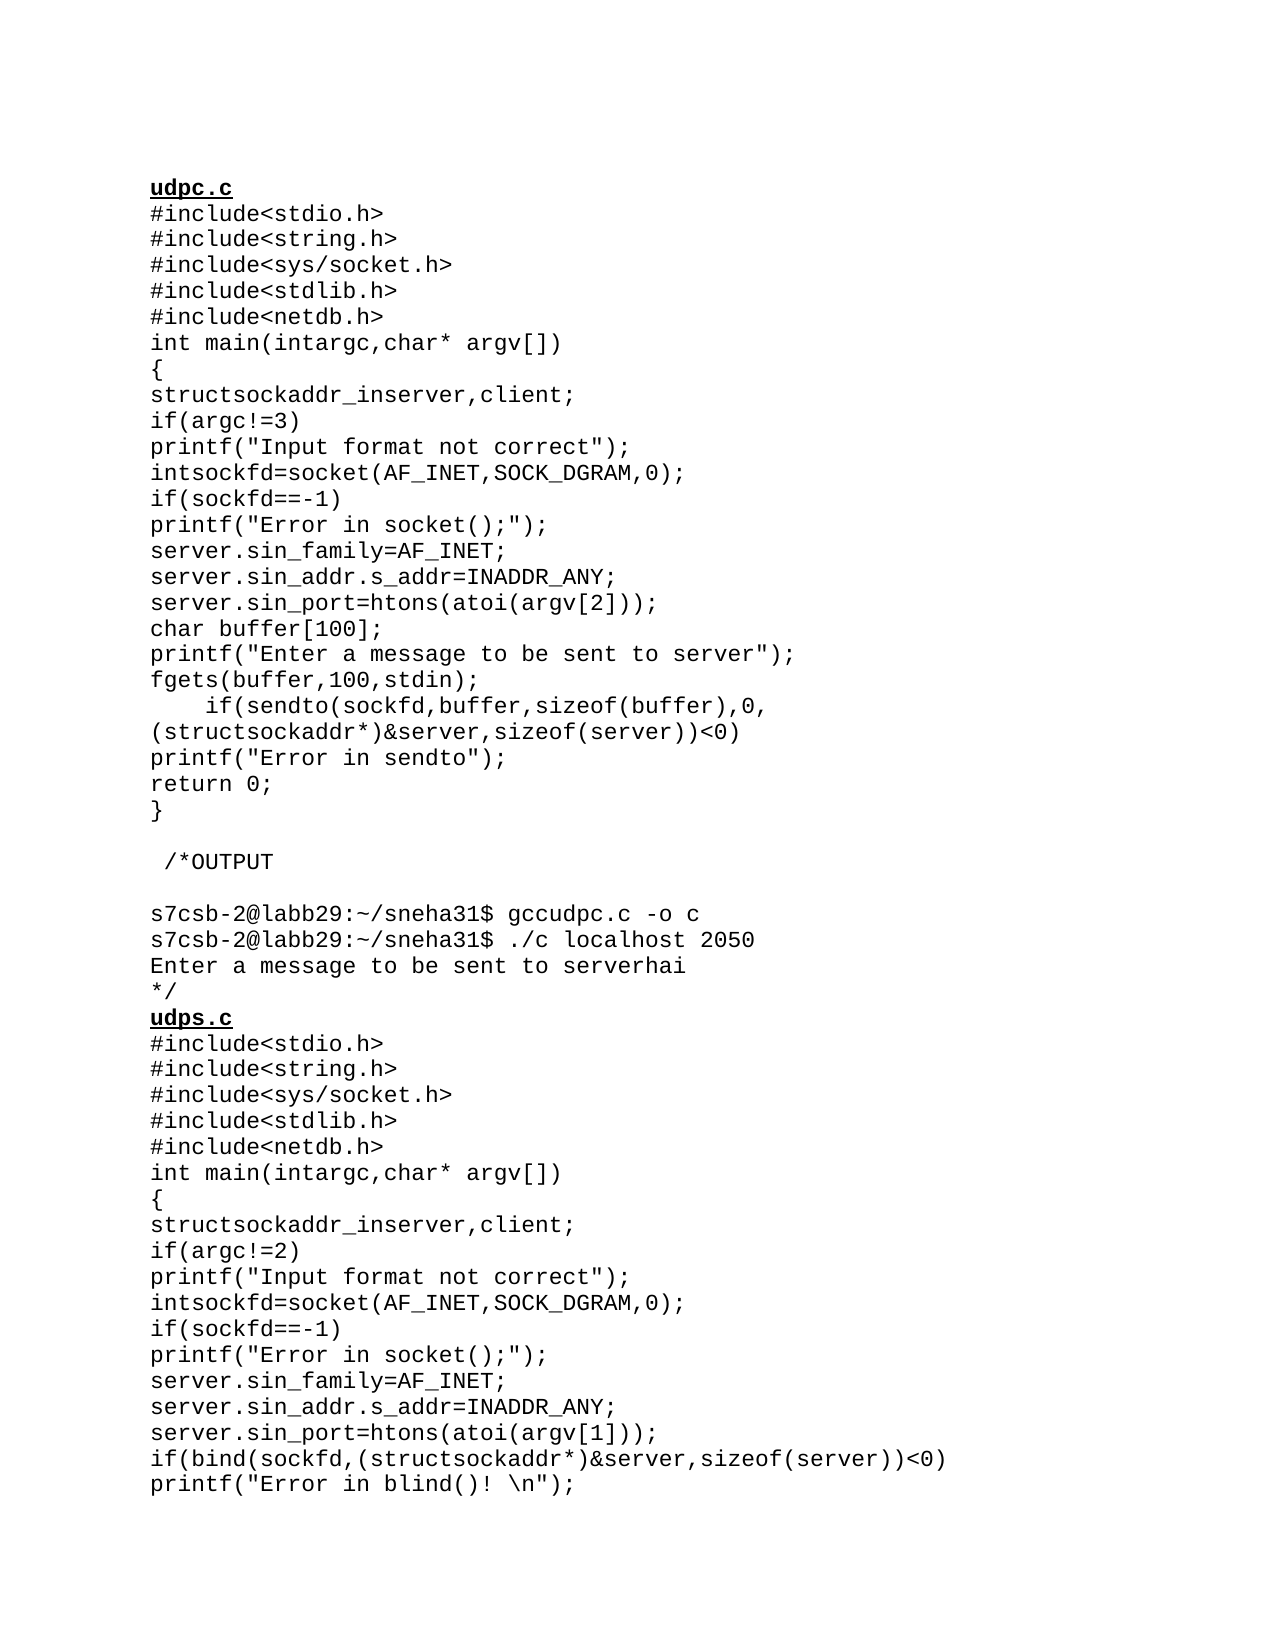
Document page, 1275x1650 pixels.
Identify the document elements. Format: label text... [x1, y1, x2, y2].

text printf("Input format not correct"); [150, 435, 1125, 461]
text if(sockfd==-1) [150, 1317, 1125, 1343]
text { [150, 357, 1125, 383]
text int main(intargc,char* argv[]) [150, 332, 1125, 357]
text printf("Input format not correct"); [150, 1265, 1125, 1291]
text if(argc!=3) [150, 409, 1125, 435]
text printf("Error in socket();"); [150, 513, 1125, 539]
text /*OUTPUT [150, 850, 1125, 876]
text #include<sys/socket.h> [150, 1084, 1125, 1110]
text if(sockfd==-1) [150, 487, 1125, 513]
text structsockaddr_inserver,client; [150, 383, 1125, 409]
text #include<string.h> [150, 1058, 1125, 1084]
text #include<netdb.h> [150, 306, 1125, 332]
text printf("Error in socket();"); [150, 1343, 1125, 1369]
text intsockfd=socket(AF_INET,SOCK_DGRAM,0); [150, 1291, 1125, 1317]
text server.sin_addr.s_addr=INADDR_ANY; [150, 565, 1125, 591]
text intsockfd=socket(AF_INET,SOCK_DGRAM,0); [150, 461, 1125, 487]
text if(bind(sockfd,(structsockaddr*)&server,sizeof(server))<0) [150, 1447, 1125, 1473]
text fgets(buffer,100,stdin); [150, 669, 1125, 695]
text #include<stdio.h> [150, 202, 1125, 228]
text } [150, 798, 1125, 824]
text if(sendto(sockfd,buffer,sizeof(buffer),0,(structsockaddr*)&server,sizeof(server))<0) [150, 695, 1125, 747]
text s7csb-2@labb29:~/sneha31$ ./c localhost 2050 [150, 928, 1125, 954]
text server.sin_family=AF_INET; [150, 1369, 1125, 1395]
text #include<string.h> [150, 228, 1125, 254]
text if(argc!=2) [150, 1239, 1125, 1265]
text Enter a message to be sent to serverhai [150, 954, 1125, 980]
text #include<stdlib.h> [150, 1110, 1125, 1136]
text #include<stdio.h> [150, 1032, 1125, 1058]
text { [150, 1187, 1125, 1213]
text structsockaddr_inserver,client; [150, 1213, 1125, 1239]
text printf("Enter a message to be sent to server"); [150, 643, 1125, 669]
text s7csb-2@labb29:~/sneha31$ gccudpc.c -o c [150, 902, 1125, 928]
text udps.c [150, 1006, 1125, 1032]
text server.sin_port=htons(atoi(argv[2])); [150, 591, 1125, 617]
text char buffer[100]; [150, 617, 1125, 643]
text */ [150, 980, 1125, 1006]
text udpc.c [150, 176, 1125, 202]
text #include<stdlib.h> [150, 280, 1125, 306]
text server.sin_port=htons(atoi(argv[1])); [150, 1421, 1125, 1447]
text #include<netdb.h> [150, 1136, 1125, 1162]
text server.sin_addr.s_addr=INADDR_ANY; [150, 1395, 1125, 1421]
text printf("Error in blind()! \n"); [150, 1473, 1125, 1499]
text printf("Error in sendto"); [150, 747, 1125, 772]
text #include<sys/socket.h> [150, 254, 1125, 280]
text int main(intargc,char* argv[]) [150, 1162, 1125, 1187]
text return 0; [150, 772, 1125, 798]
text server.sin_family=AF_INET; [150, 539, 1125, 565]
